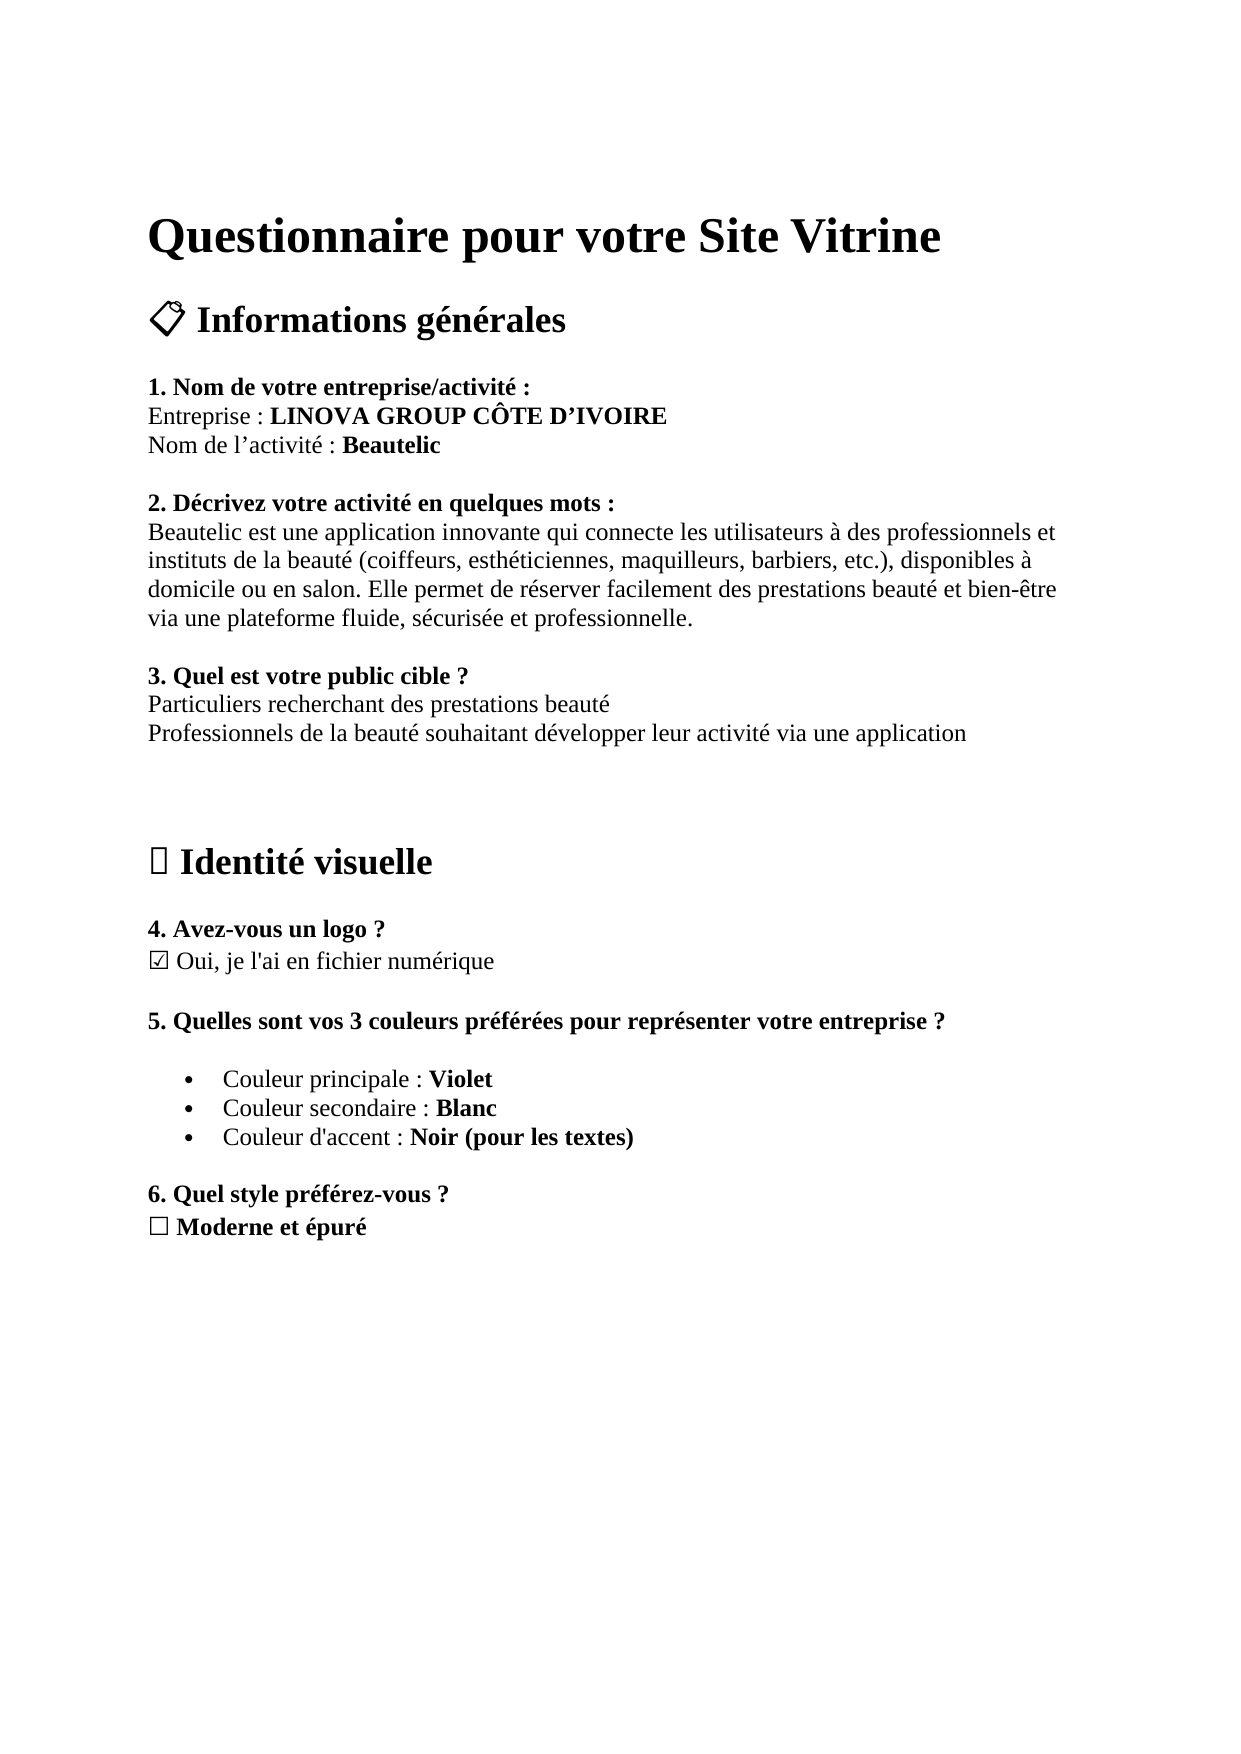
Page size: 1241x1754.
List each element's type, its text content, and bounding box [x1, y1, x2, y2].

text 2. Décrivez votre activité en quelques mots : Beautelic est une application innovante qui connecte les utilisateurs à des professionnels et instituts de la beauté (coiffeurs, esthéticiennes, maquilleurs, barbiers, etc.), disponibles à domicile ou en salon. Elle permet de réserver facilement des prestations beauté et bien-être via une plateforme fluide, sécurisée et professionnelle. [148, 488, 1093, 632]
text 5. Quelles sont vos 3 couleurs préférées pour représenter votre entreprise ? [148, 1006, 1093, 1035]
text 🎨 Identité visuelle [148, 834, 1093, 885]
list Couleur principale : Violet [185, 1064, 1093, 1093]
text 3. Quel est votre public cible ? Particuliers recherchant des prestations beauté Professionnels de la beauté souhaitant développer leur activité via une application [148, 661, 1093, 747]
text 6. Quel style préférez-vous ? ☐ Moderne et épuré [148, 1179, 1093, 1242]
list Couleur secondaire : Blanc [185, 1093, 1093, 1122]
text Questionnaire pour votre Site Vitrine [148, 206, 1093, 263]
list Couleur d'accent : Noir (pour les textes) [185, 1122, 1093, 1150]
text 📋 Informations générales [148, 292, 1093, 343]
text 4. Avez-vous un logo ? ☑ Oui, je l'ai en fichier numérique [148, 914, 1093, 977]
text 1. Nom de votre entreprise/activité : Entreprise : LINOVA GROUP CÔTE D’IVOIRE Nom de l’activité : Beautelic [148, 372, 1093, 459]
